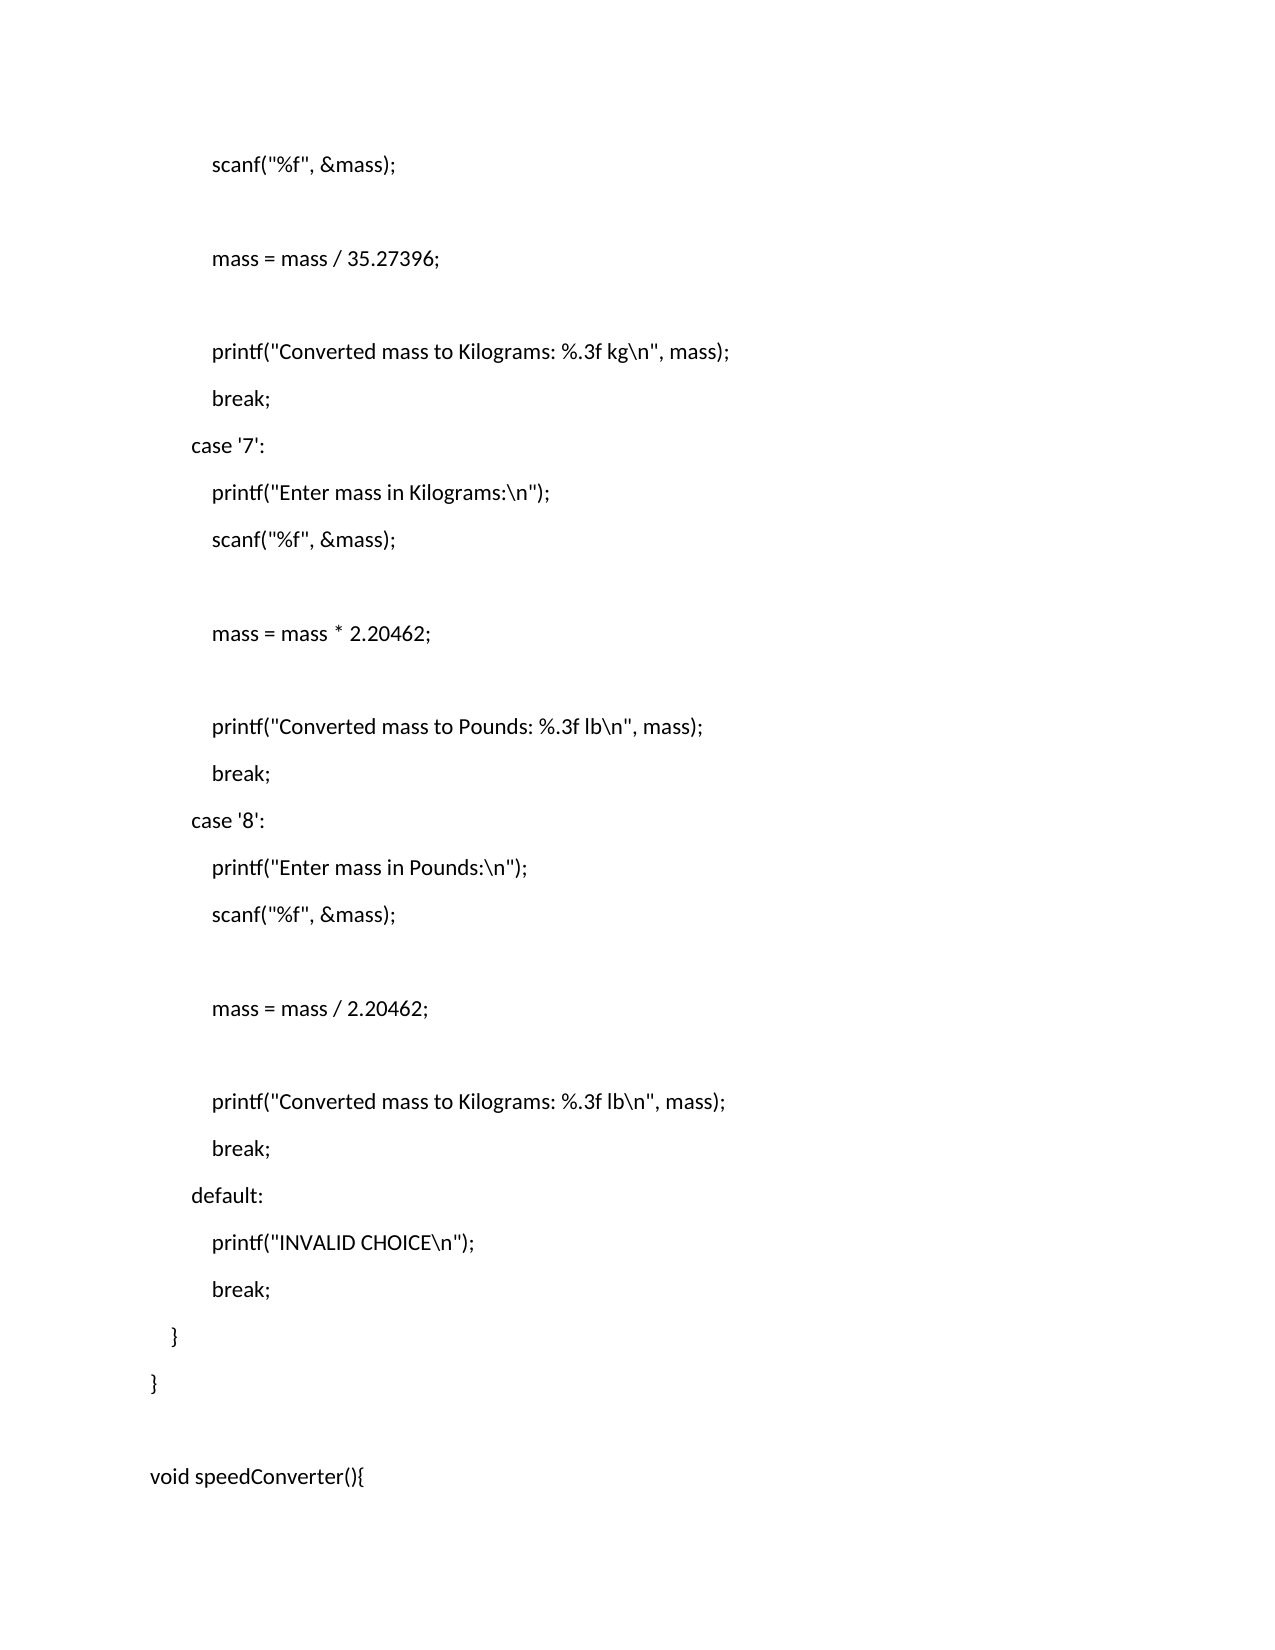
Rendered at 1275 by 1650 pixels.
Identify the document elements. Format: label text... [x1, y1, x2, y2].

text void speedConverter(){ [150, 1462, 1125, 1491]
text printf("Converted mass to Kilograms: %.3f kg\n", mass); [150, 337, 1125, 366]
text case '7': [150, 431, 1125, 459]
text mass = mass / 35.27396; [150, 244, 1125, 272]
text } [150, 1369, 1125, 1397]
text break; [150, 384, 1125, 412]
text printf("Converted mass to Kilograms: %.3f lb\n", mass); [150, 1087, 1125, 1116]
text printf("Converted mass to Pounds: %.3f lb\n", mass); [150, 712, 1125, 741]
text scanf("%f", &mass); [150, 525, 1125, 553]
text break; [150, 759, 1125, 787]
text break; [150, 1134, 1125, 1162]
text scanf("%f", &mass); [150, 150, 1125, 178]
text default: [150, 1181, 1125, 1209]
text printf("Enter mass in Kilograms:\n"); [150, 478, 1125, 506]
text printf("INVALID CHOICE\n"); [150, 1228, 1125, 1256]
text } [150, 1322, 1125, 1350]
text scanf("%f", &mass); [150, 900, 1125, 928]
text mass = mass / 2.20462; [150, 994, 1125, 1022]
text break; [150, 1275, 1125, 1303]
text case '8': [150, 806, 1125, 834]
text printf("Enter mass in Pounds:\n"); [150, 853, 1125, 881]
text mass = mass * 2.20462; [150, 619, 1125, 647]
